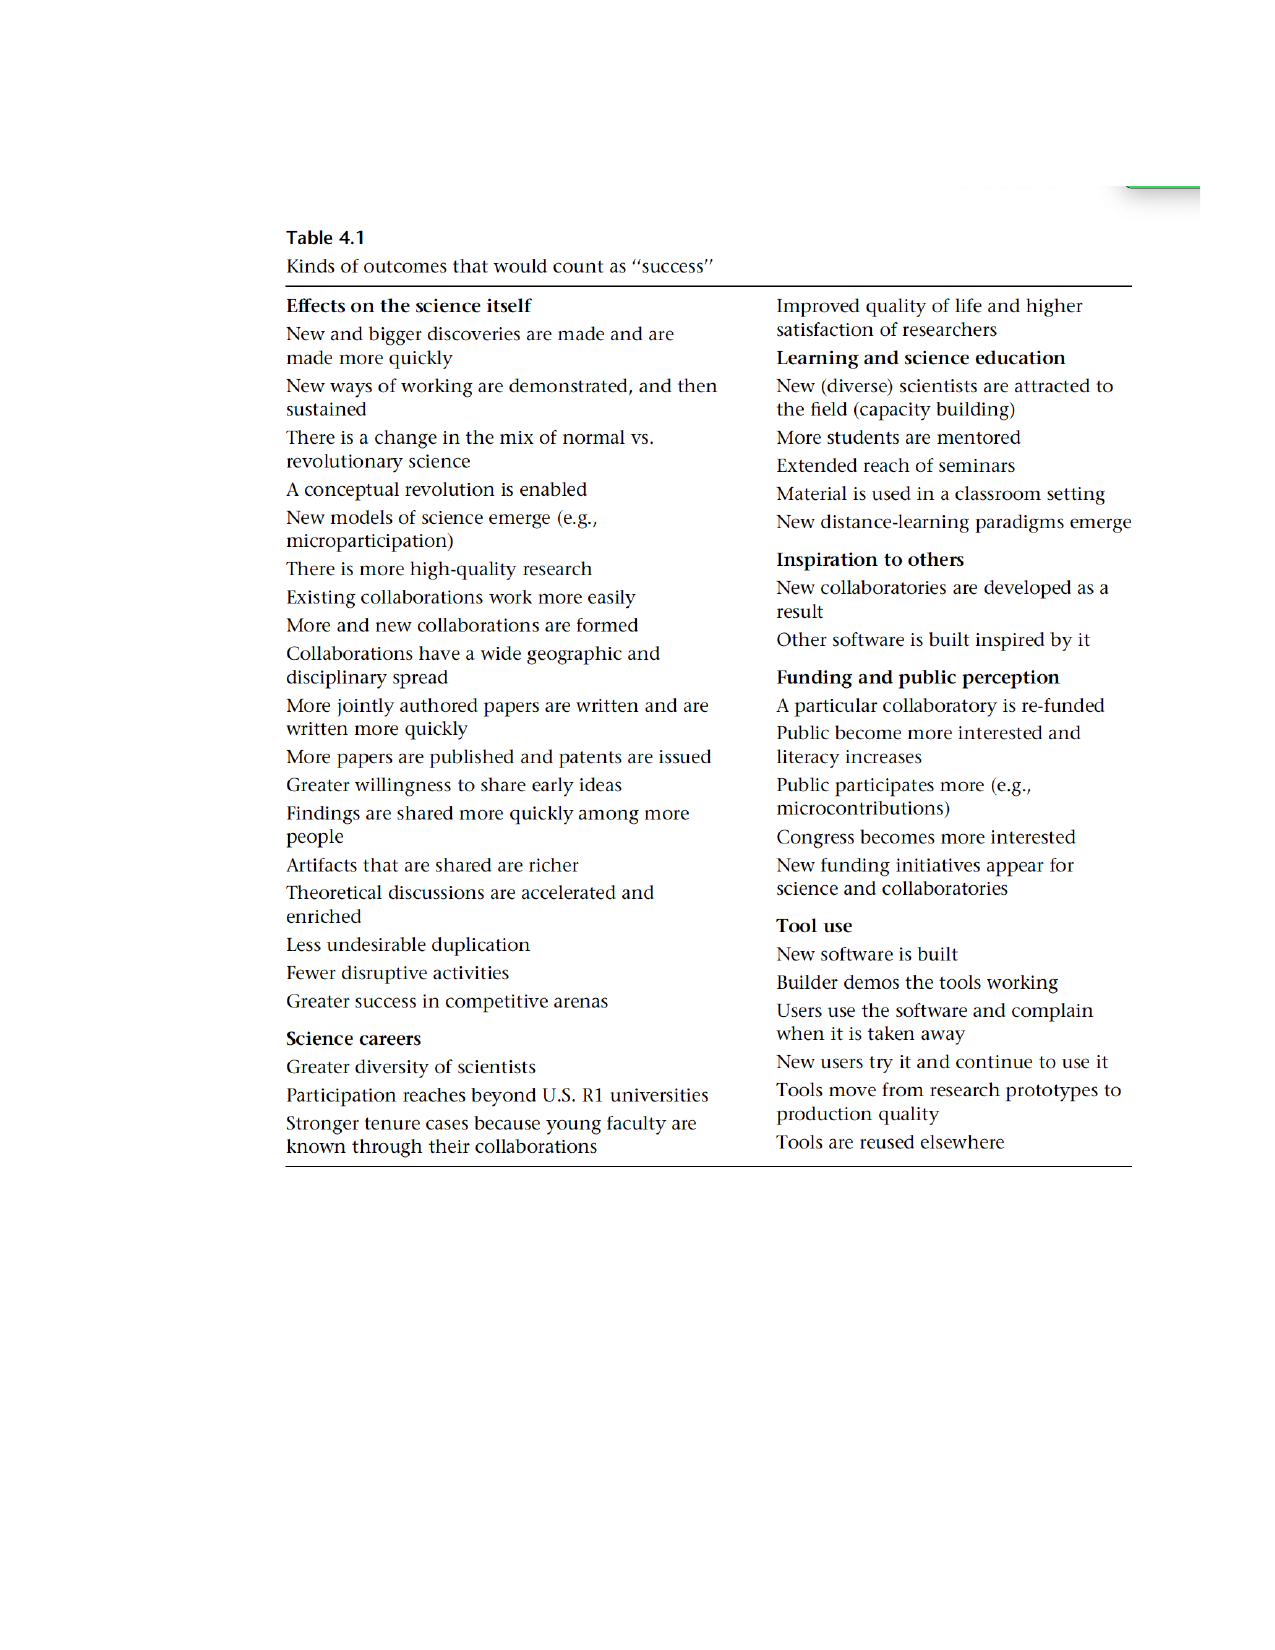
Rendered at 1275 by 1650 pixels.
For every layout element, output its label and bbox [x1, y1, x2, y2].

picture [225, 186, 1200, 1195]
